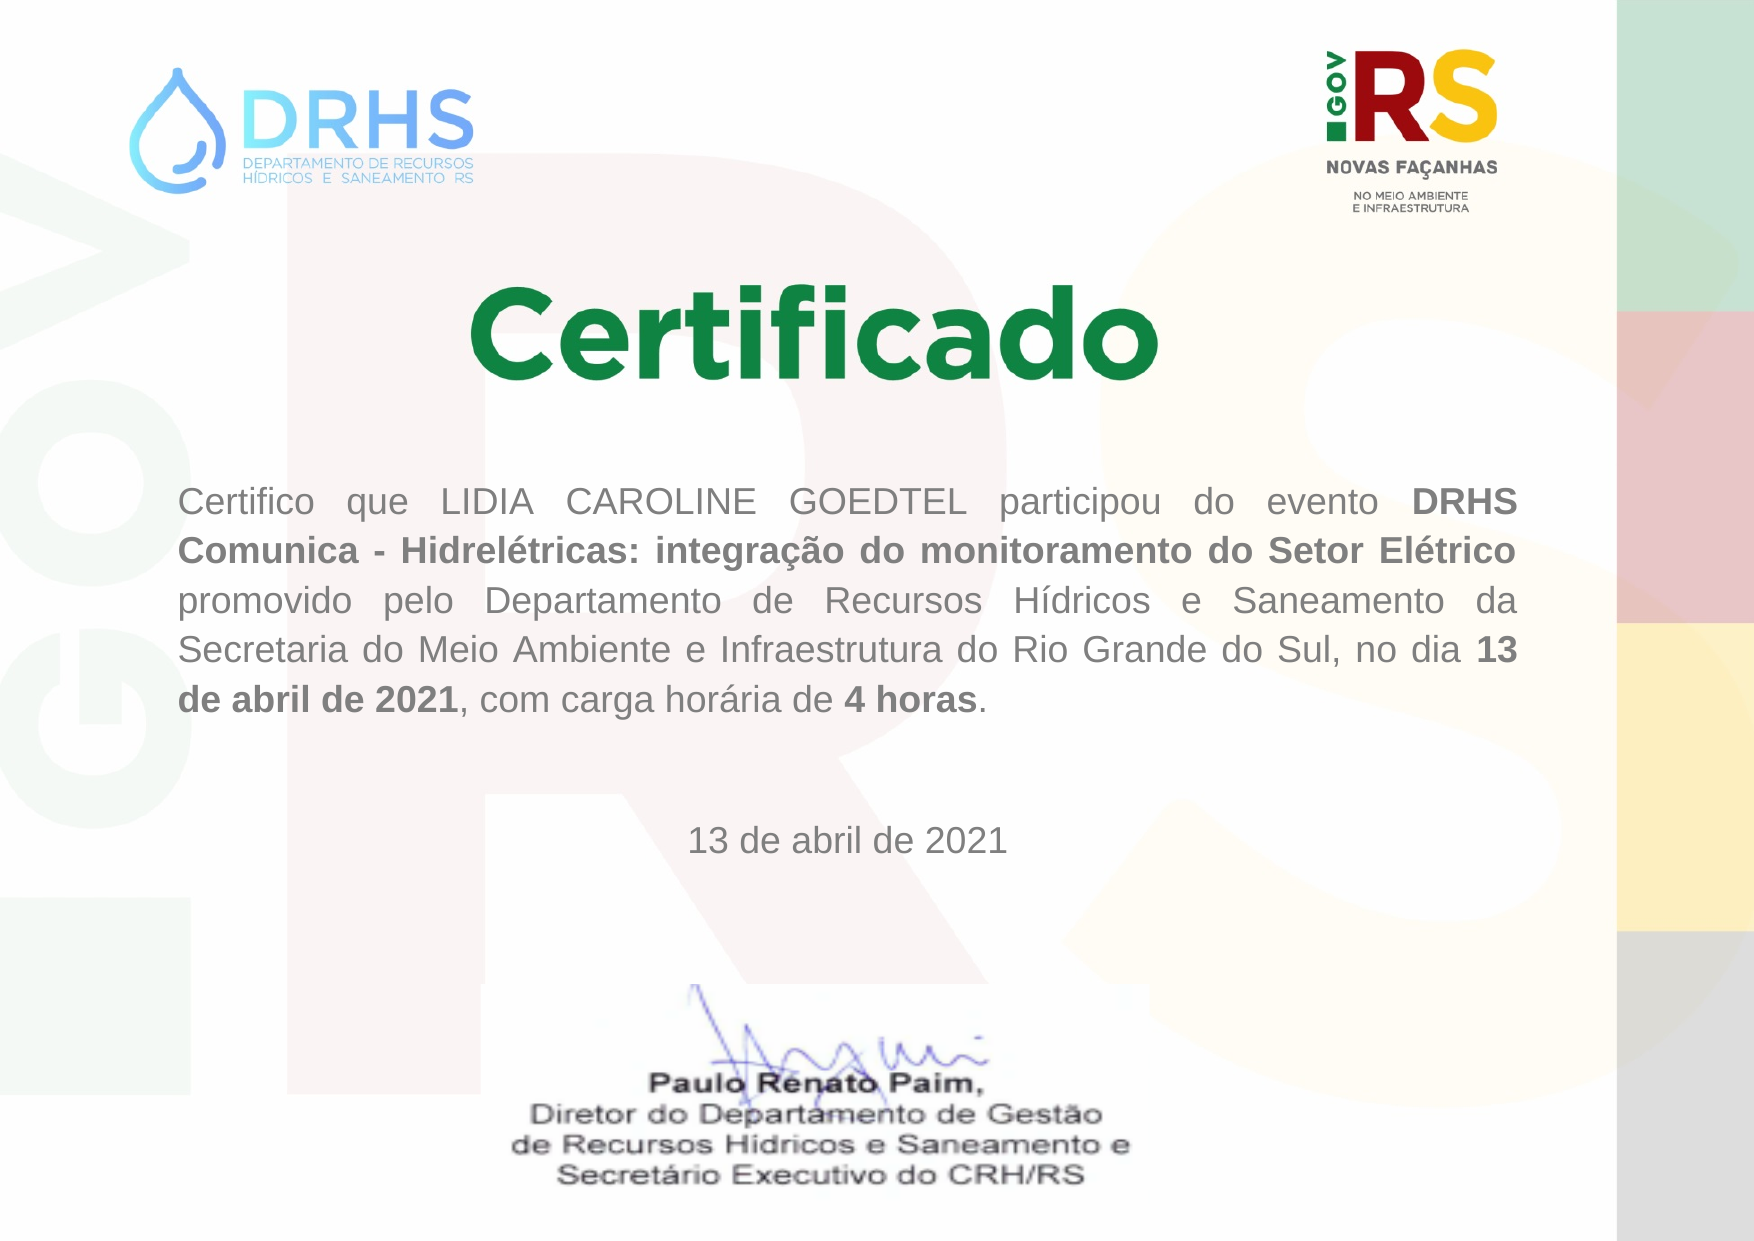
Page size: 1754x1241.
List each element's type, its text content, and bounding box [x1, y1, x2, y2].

text 13 de abril de 2021 [177, 818, 1518, 861]
picture [0, 0, 1754, 1241]
text Certifico que LIDIA CAROLINE GOEDTEL participou do evento DRHS Comunica - Hidrelétricas: integração do monitoramento do Setor Elétrico promovido pelo Departamento de Recursos Hídricos e Saneamento da Secretaria do Meio Ambiente e Infraestrutura do Rio Grande do Sul, no dia 13 de abril de 2021, com carga horária de 4 horas. [177, 429, 1518, 720]
